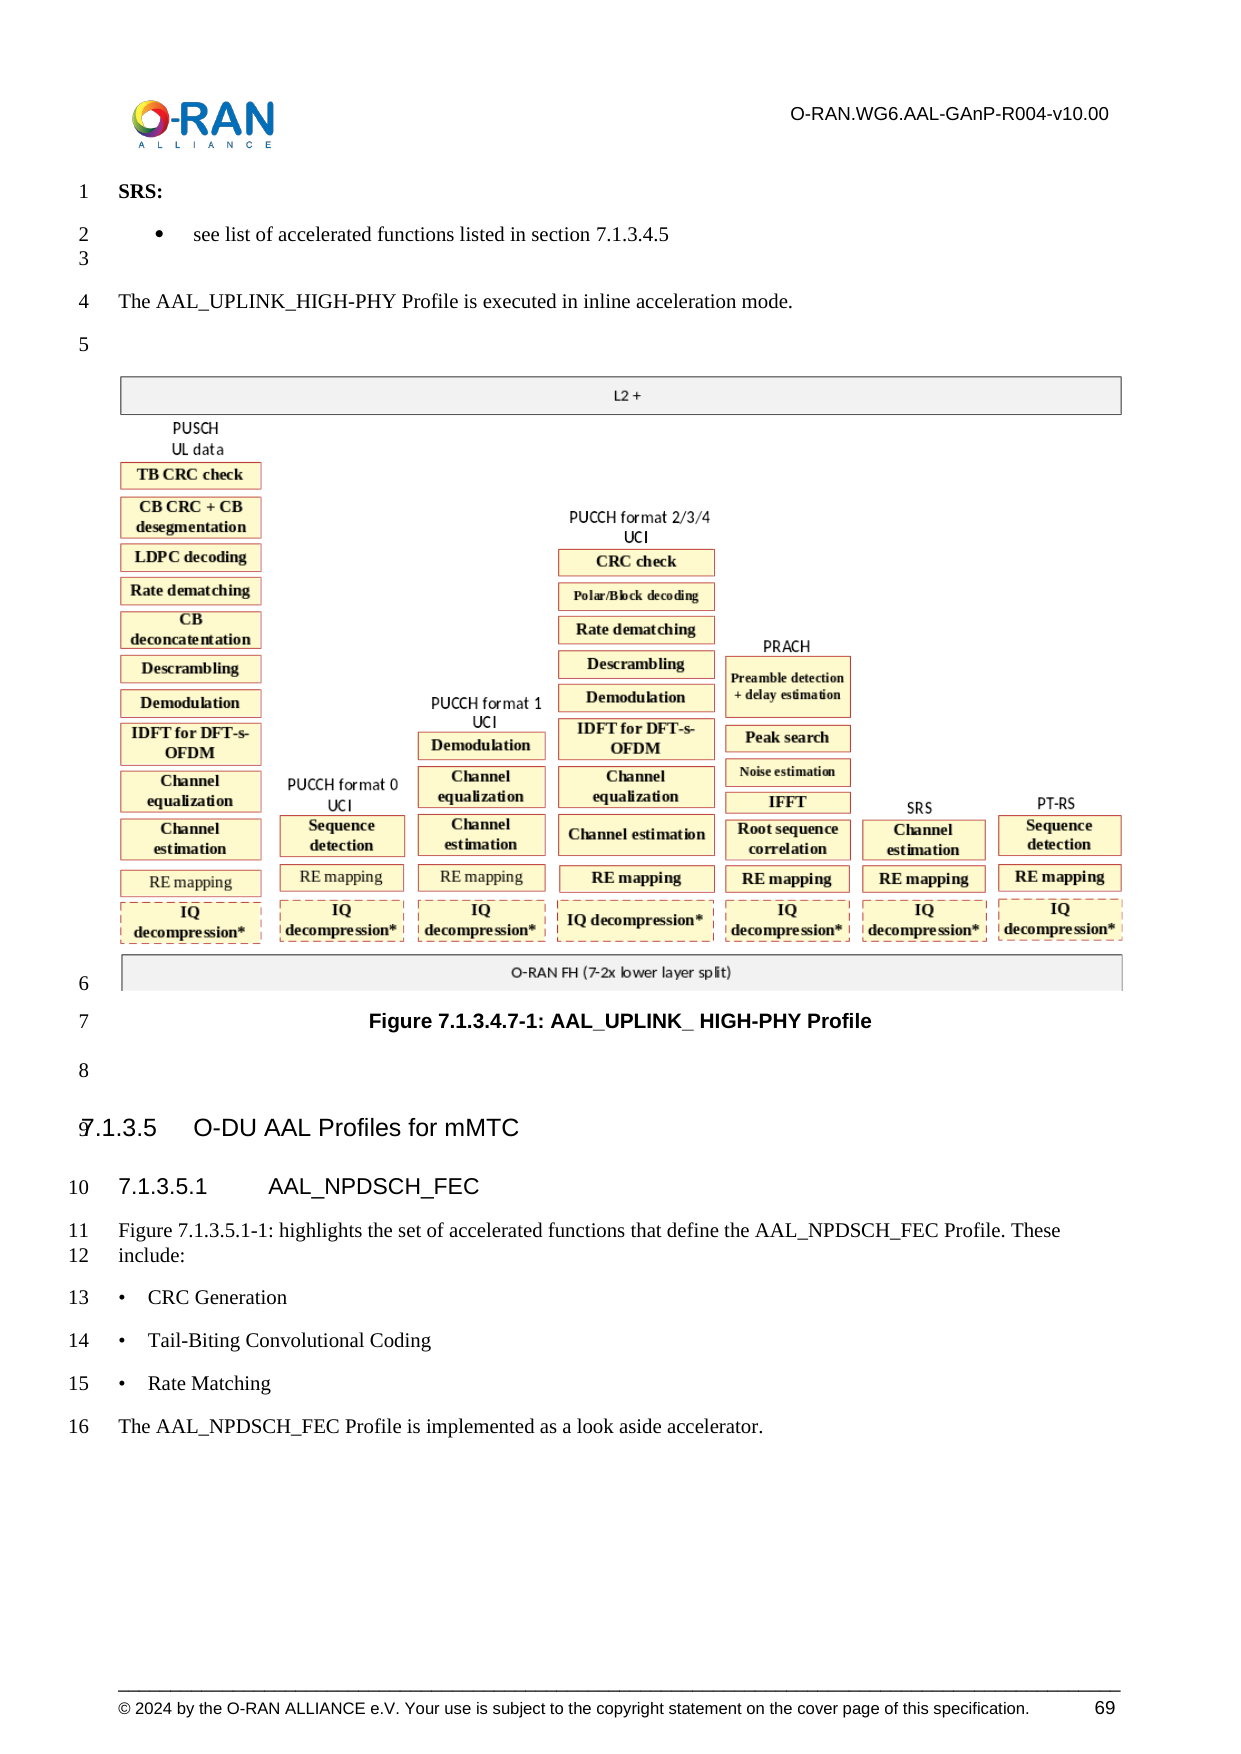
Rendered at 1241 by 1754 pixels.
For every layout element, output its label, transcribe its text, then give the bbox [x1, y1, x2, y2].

text • Tail-Biting Convolutional Coding [118, 1328, 1122, 1352]
text The AAL_NPDSCH_FEC Profile is implemented as a look aside accelerator. [118, 1414, 1122, 1438]
subtitle AAL_NPDSCH_FEC [118, 1173, 1122, 1200]
text • Rate Matching [118, 1371, 1122, 1395]
text SRS: [118, 179, 1122, 203]
text • CRC Generation [118, 1285, 1122, 1309]
text The AAL_UPLINK_HIGH-PHY Profile is executed in inline acceleration mode. [118, 289, 1122, 313]
list see list of accelerated functions listed in section 7.1.3.4.5 [156, 222, 1122, 246]
text Figure 7.1.3.5.1-1: highlights the set of accelerated functions that define the AAL_NPDSCH_FEC Profile. These include: [118, 1218, 1122, 1267]
text Figure 7.1.3.4.7-1: AAL_UPLINK_ HIGH-PHY Profile [118, 1009, 1122, 1033]
subtitle O-DU AAL Profiles for mMTC [81, 1113, 1122, 1142]
picture [123, 88, 286, 158]
